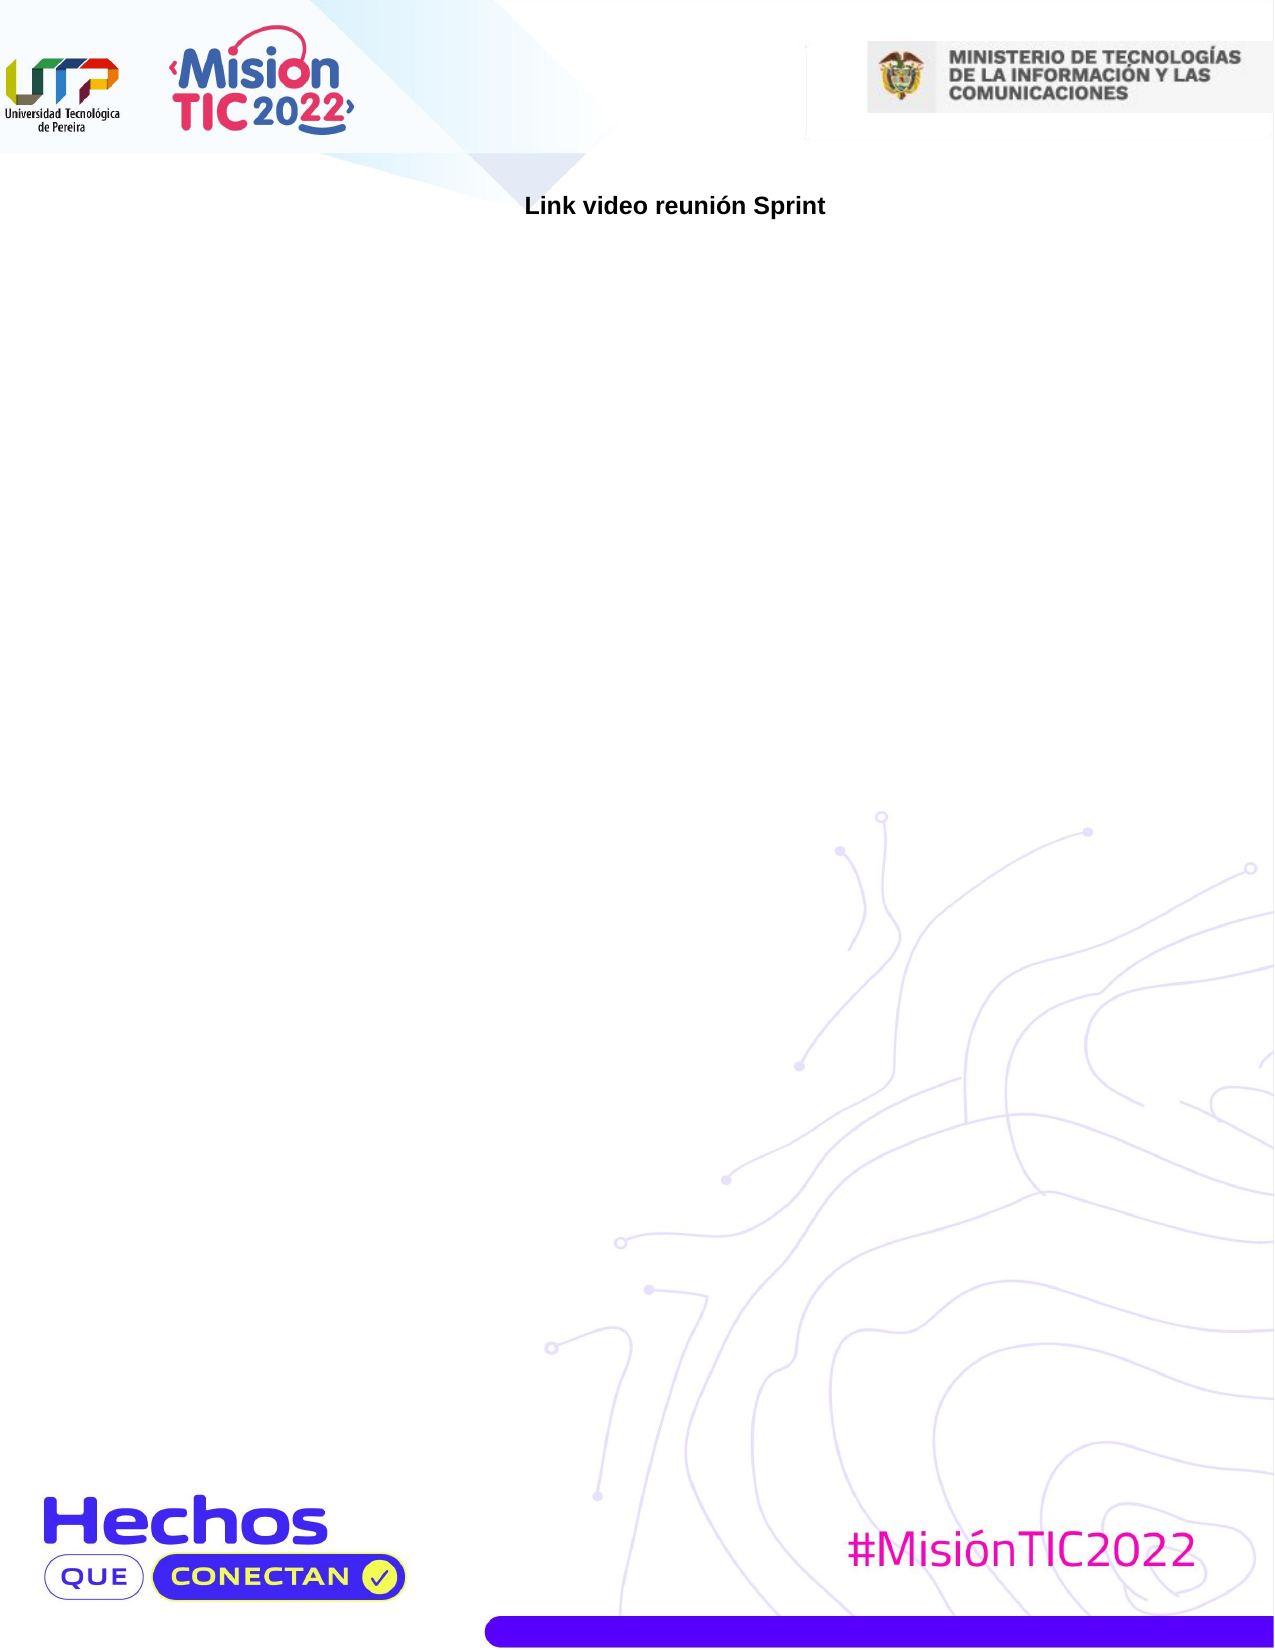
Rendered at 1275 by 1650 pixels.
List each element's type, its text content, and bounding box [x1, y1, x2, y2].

text Link video reunión Sprint [252, 191, 1098, 219]
picture [0, 0, 1274, 1649]
